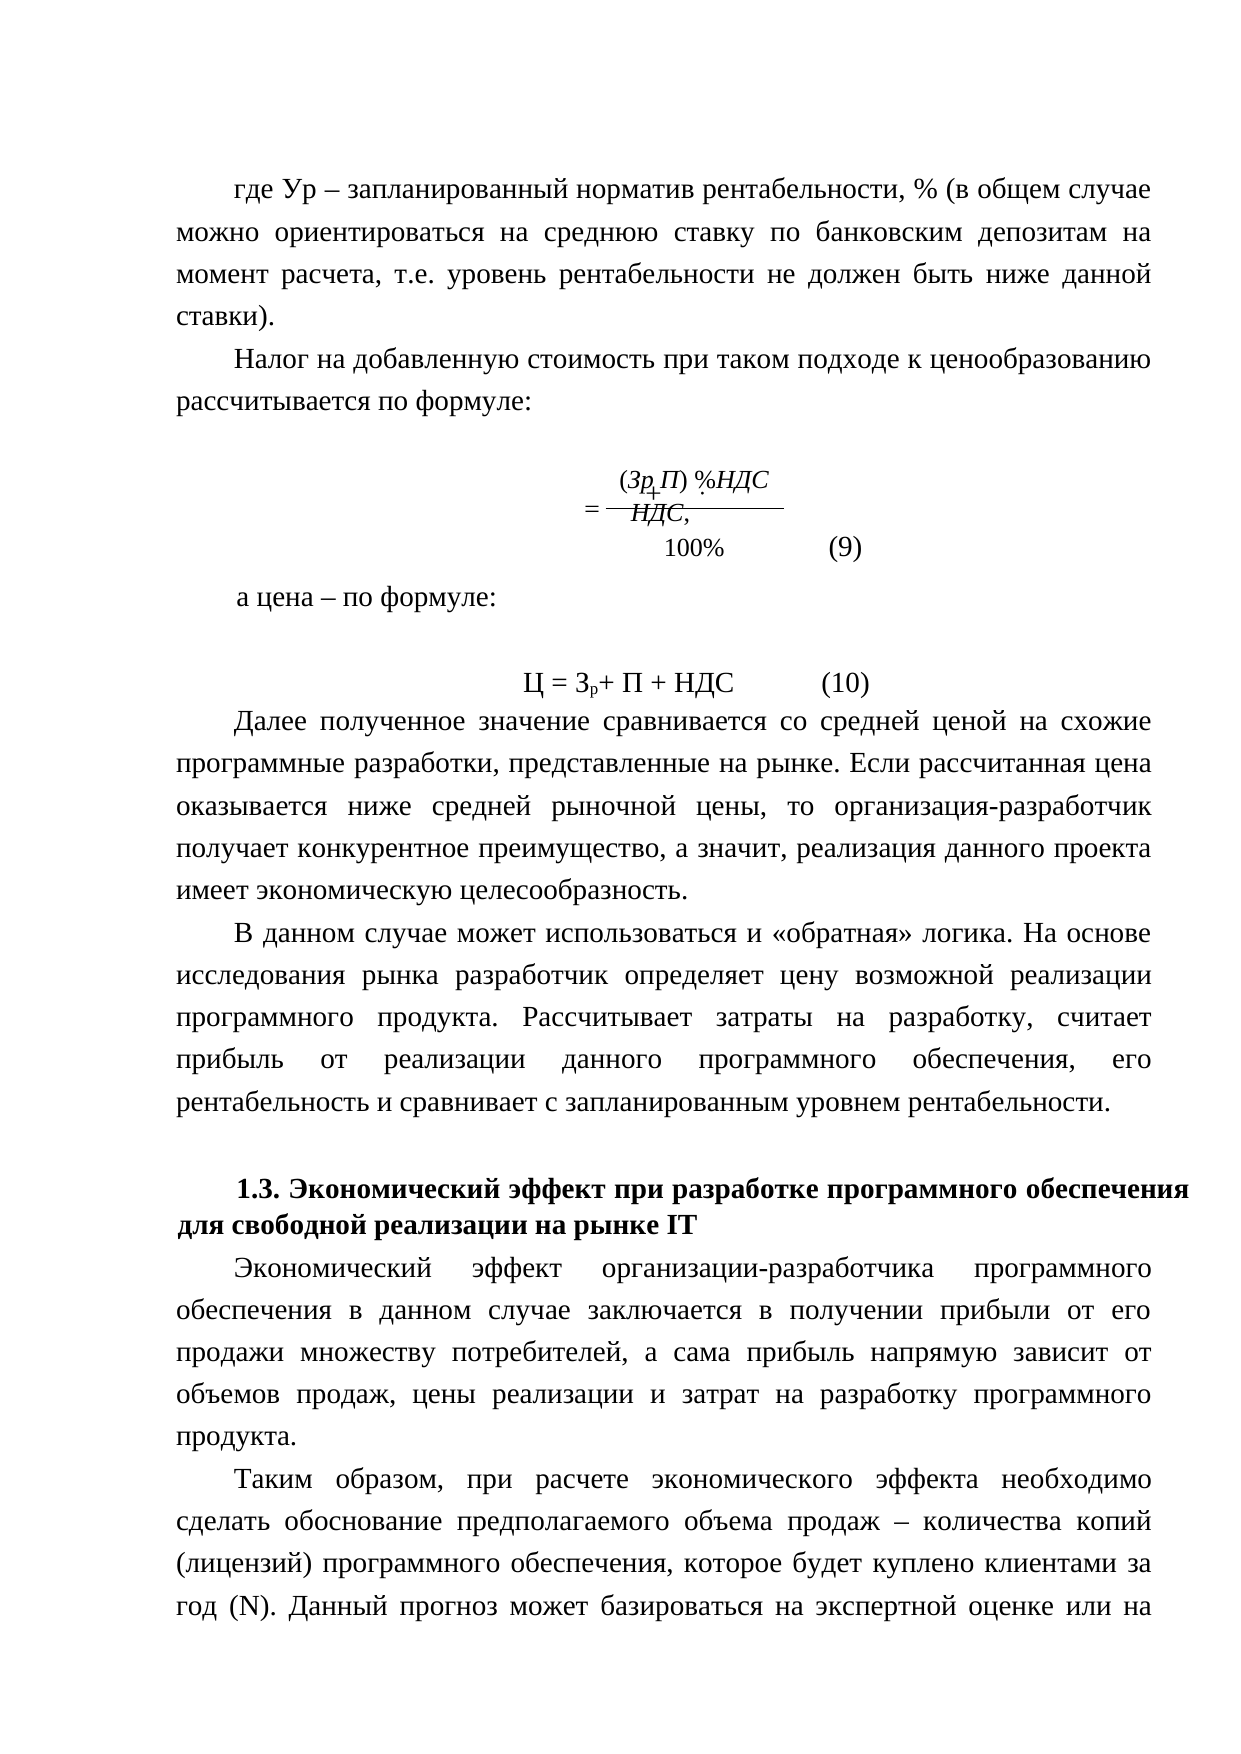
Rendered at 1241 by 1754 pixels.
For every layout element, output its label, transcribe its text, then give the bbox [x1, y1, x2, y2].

text Ц = Зр+ П + НДС (10) [177, 665, 1190, 698]
text Далее полученное значение сравнивается со средней ценой на схожие программные разработки, представленные на рынке. Если рассчитанная цена оказывается ниже средней рыночной цены, то организация-разработчик получает конкурентное преимущество, а значит, реализация данного проекта имеет экономическую целесообразность. [176, 703, 1152, 906]
text В данном случае может использоваться и «обратная» логика. На основе исследования рынка разработчик определяет цену возможной реализации программного продукта. Рассчитывает затраты на разработку, считает прибыль от реализации данного программного обеспечения, его рентабельность и сравнивает с запланированным уровнем рентабельности. [176, 915, 1152, 1117]
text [176, 1461, 1152, 1621]
text а цена – по формуле: [236, 579, 1152, 613]
subtitle 1.3. Экономический эффект при разработке программного обеспечения для свободной реализации на рынке IT [177, 1171, 1190, 1241]
text где Ур – запланированный норматив рентабельности, % (в общем случае можно ориентироваться на среднюю ставку по банковским депозитам на момент расчета, т.е. уровень рентабельности не должен быть ниже данной ставки). [176, 172, 1152, 332]
text Налог на добавленную стоимость при таком подходе к ценообразованию рассчитывается по формуле: [176, 341, 1152, 417]
text Экономический эффект организации-разработчика программного обеспечения в данном случае заключается в получении прибыли от его продажи множеству потребителей, а сама прибыль напрямую зависит от объемов продаж, цены реализации и затрат на разработку программного продукта. [176, 1250, 1152, 1452]
text 100% (9) [177, 529, 1190, 563]
text (Зр П) %НДС [200, 464, 1190, 494]
text НДС, [200, 497, 1121, 527]
